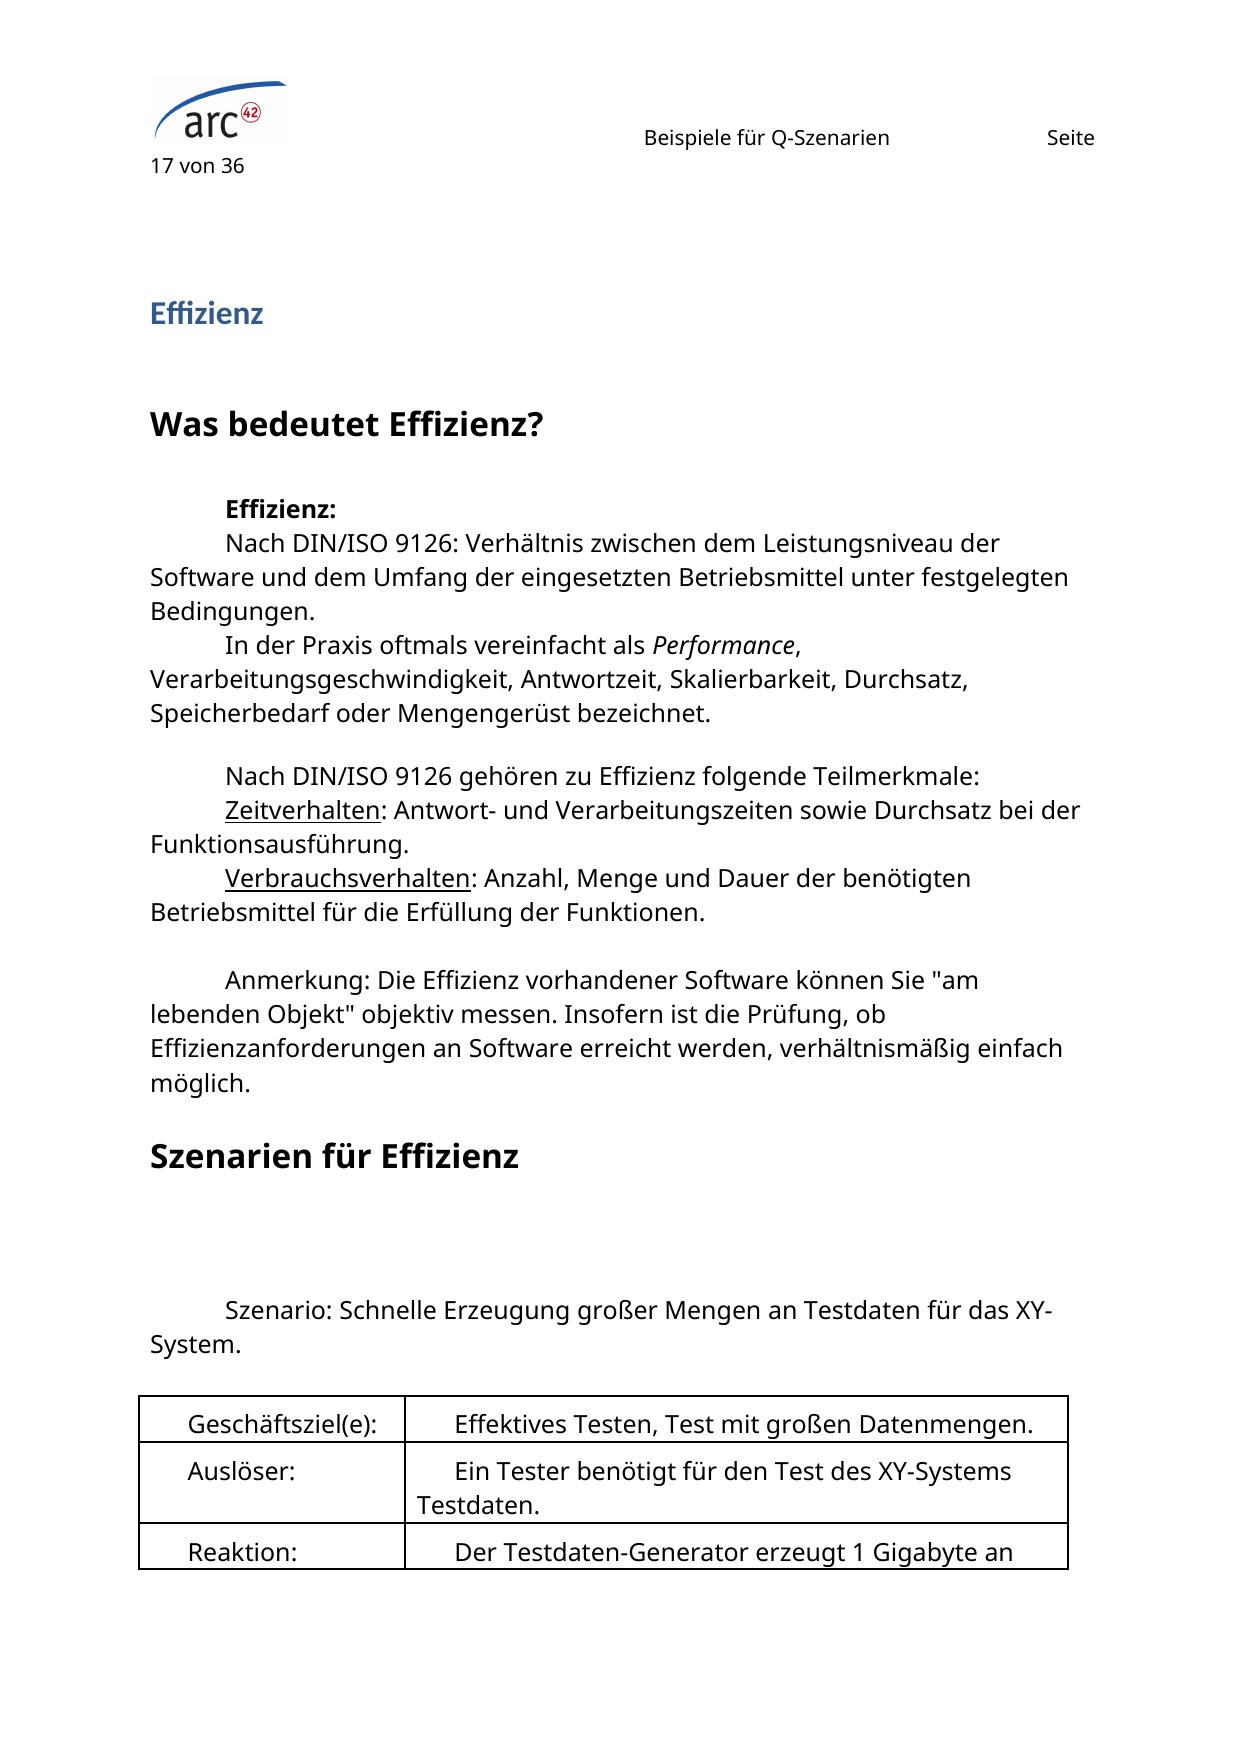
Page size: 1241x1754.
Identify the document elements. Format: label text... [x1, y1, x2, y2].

table_cell Auslöser: [140, 1443, 404, 1522]
text Nach DIN/ISO 9126 gehören zu Effizienz folgende Teilmerkmale: [150, 759, 1090, 793]
text Was bedeutet Effizienz? [150, 401, 1090, 446]
text Anmerkung: Die Effizienz vorhandener Software können Sie "am lebenden Objekt" objektiv messen. Insofern ist die Prüfung, ob Effizienzanforderungen an Software erreicht werden, verhältnismäßig einfach möglich. [150, 963, 1090, 1099]
picture [150, 75, 290, 145]
table_cell Reaktion: [140, 1524, 404, 1568]
table_cell Der Testdaten-Generator erzeugt 1 Gigabyte an passenden, fachlich korrekten Testdaten. [406, 1524, 1067, 1568]
table_header Geschäftsziel(e): [140, 1397, 404, 1441]
subtitle Effizienz [150, 292, 1090, 333]
text In der Praxis oftmals vereinfacht als Performance, Verarbeitungsgeschwindigkeit, Antwortzeit, Skalierbarkeit, Durchsatz, Speicherbedarf oder Mengengerüst bezeichnet. [150, 628, 1090, 730]
table_cell Ein Tester benötigt für den Test des XY-Systems Testdaten. [406, 1443, 1067, 1522]
text Szenarien für Effizienz [150, 1133, 1090, 1179]
text Effizienz: [150, 492, 1090, 526]
text Szenario: Schnelle Erzeugung großer Mengen an Testdaten für das XY-System. [150, 1292, 1090, 1360]
table_header Effektives Testen, Test mit großen Datenmengen. [406, 1397, 1067, 1441]
text Verbrauchsverhalten: Anzahl, Menge und Dauer der benötigten Betriebsmittel für die Erfüllung der Funktionen. [150, 861, 1090, 929]
text Nach DIN/ISO 9126: Verhältnis zwischen dem Leistungsniveau der Software und dem Umfang der eingesetzten Betriebsmittel unter festgelegten Bedingungen. [150, 526, 1090, 628]
text Zeitverhalten: Antwort- und Verarbeitungszeiten sowie Durchsatz bei der Funktionsausführung. [150, 793, 1090, 861]
